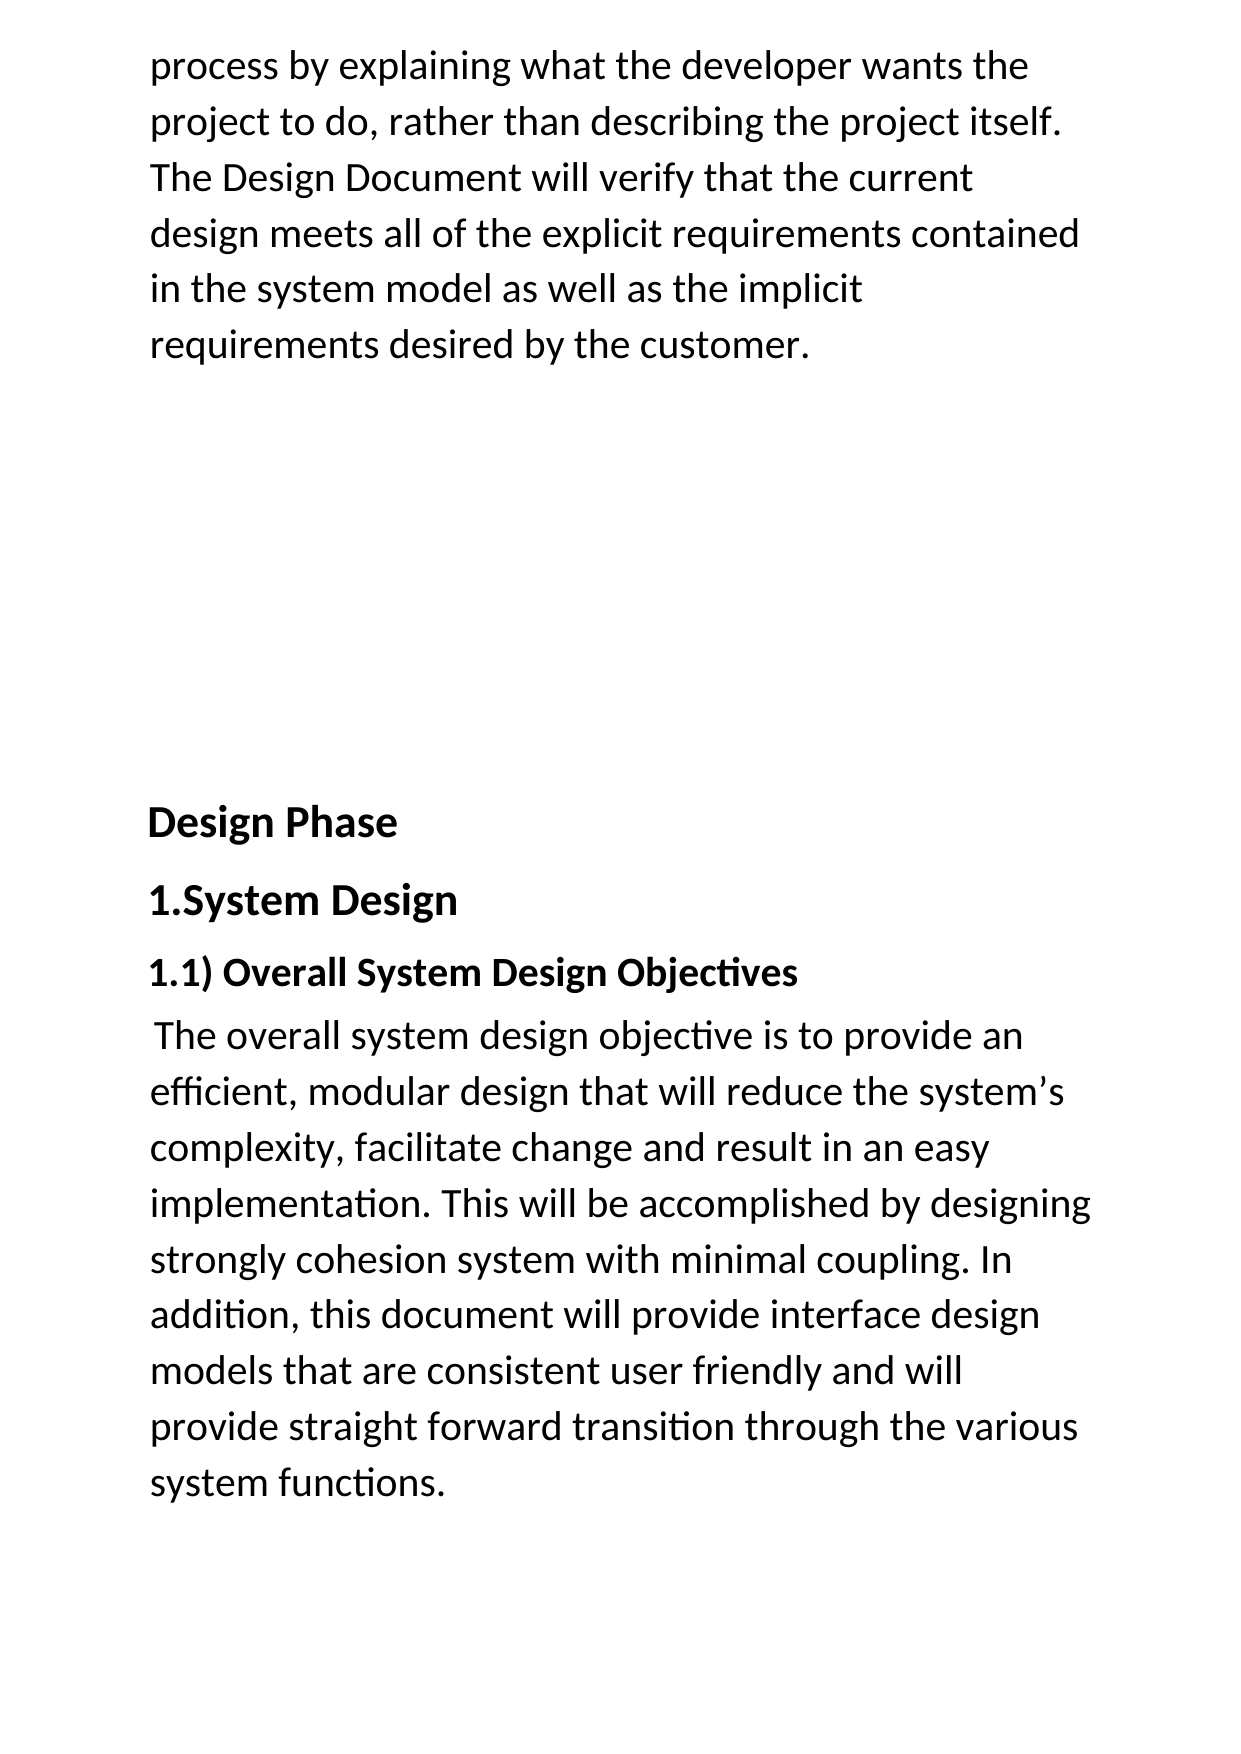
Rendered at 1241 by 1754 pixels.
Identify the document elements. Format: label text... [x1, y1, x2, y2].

subtitle 1.1) Overall System Design Objectives [147, 946, 1237, 996]
text 1.System Design [147, 870, 1237, 926]
text Design Phase [147, 793, 1237, 849]
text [148, 39, 1093, 369]
text The overall system design objective is to provide an efficient, modular design that will reduce the system’s complexity, facilitate change and result in an easy implementation. This will be accomplished by designing strongly cohesion system with minimal coupling. In addition, this document will provide interface design models that are consistent user friendly and will provide straight forward transition through the various system functions. [148, 1009, 1093, 1507]
